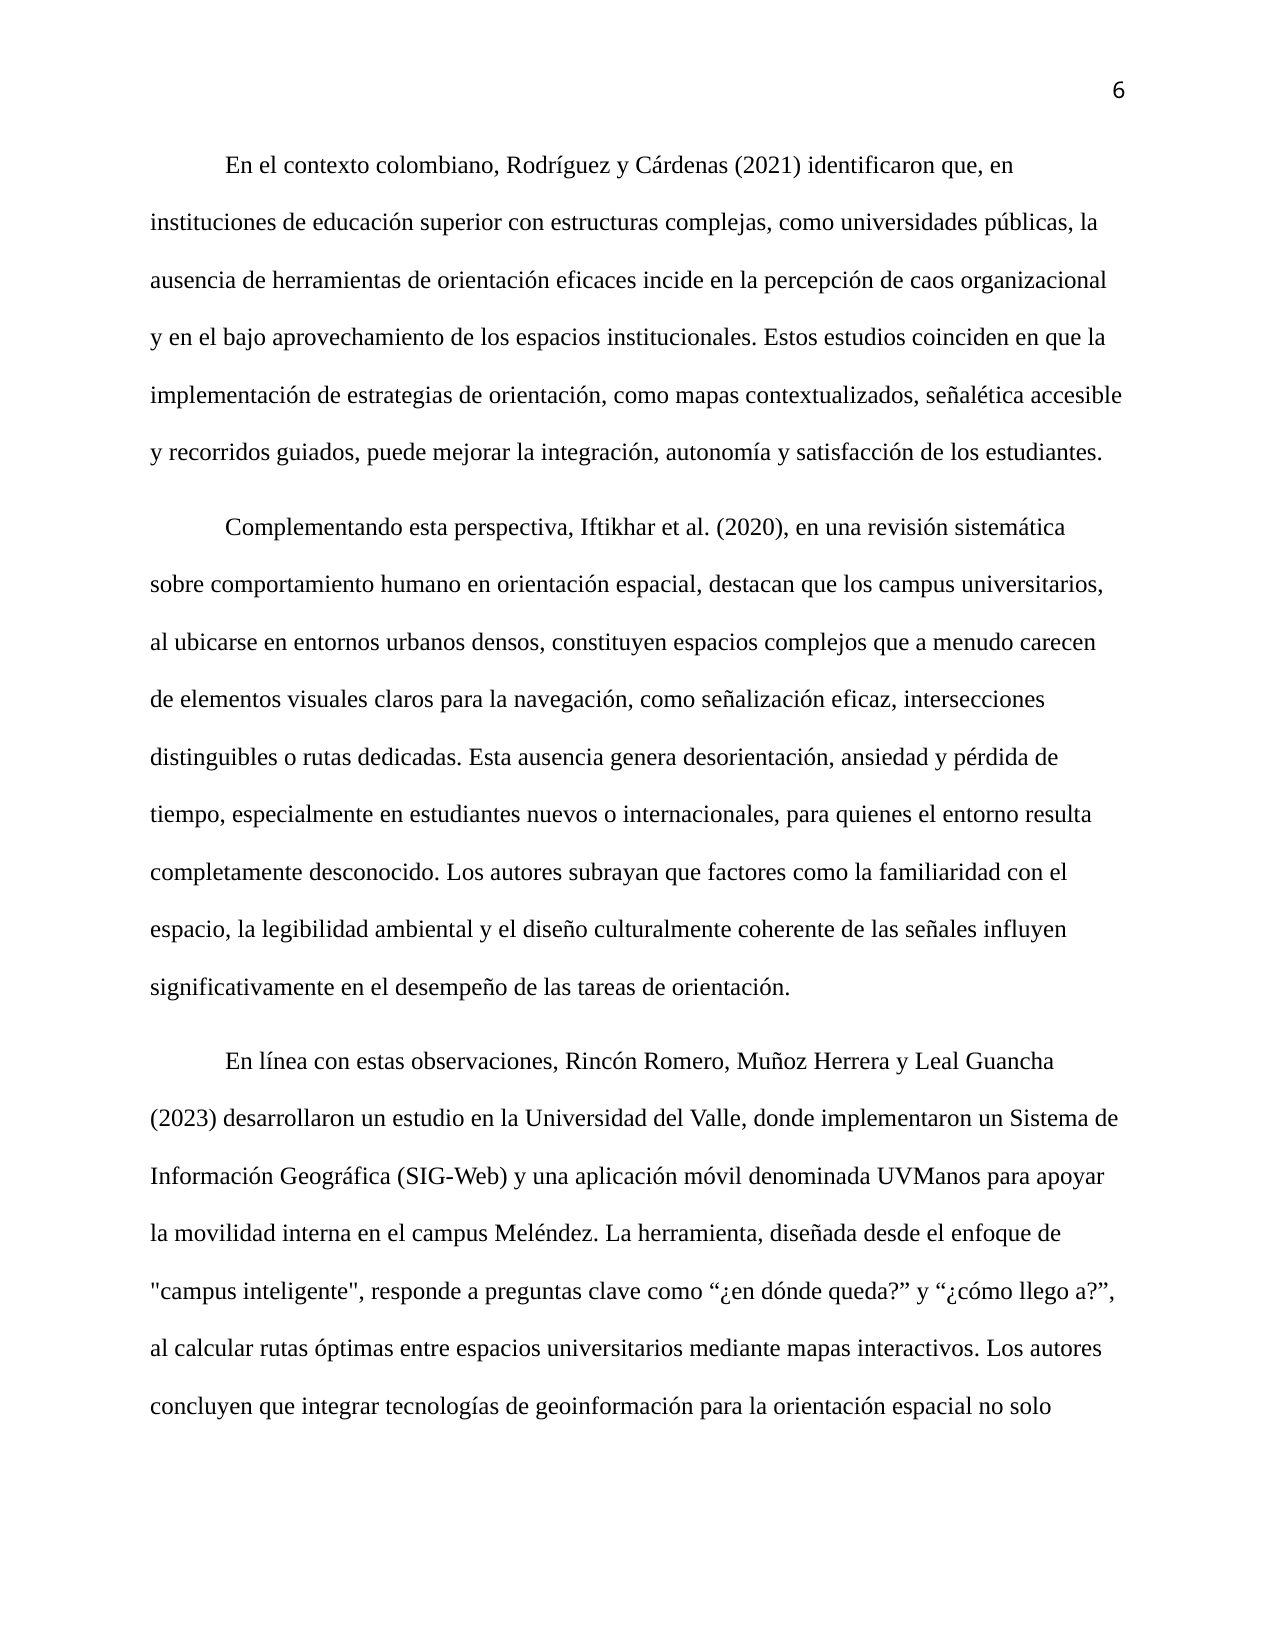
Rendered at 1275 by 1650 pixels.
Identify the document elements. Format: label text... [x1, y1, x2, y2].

text Complementando esta perspectiva, Iftikhar et al. (2020), en una revisión sistemática sobre comportamiento humano en orientación espacial, destacan que los campus universitarios, al ubicarse en entornos urbanos densos, constituyen espacios complejos que a menudo carecen de elementos visuales claros para la navegación, como señalización eficaz, intersecciones distinguibles o rutas dedicadas. Esta ausencia genera desorientación, ansiedad y pérdida de tiempo, especialmente en estudiantes nuevos o internacionales, para quienes el entorno resulta completamente desconocido. Los autores subrayan que factores como la familiaridad con el espacio, la legibilidad ambiental y el diseño culturalmente coherente de las señales influyen significativamente en el desempeño de las tareas de orientación. [150, 512, 1125, 1000]
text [150, 1046, 1125, 1419]
text En el contexto colombiano, Rodríguez y Cárdenas (2021) identificaron que, en instituciones de educación superior con estructuras complejas, como universidades públicas, la ausencia de herramientas de orientación eficaces incide en la percepción de caos organizacional y en el bajo aprovechamiento de los espacios institucionales. Estos estudios coinciden en que la implementación de estrategias de orientación, como mapas contextualizados, señalética accesible y recorridos guiados, puede mejorar la integración, autonomía y satisfacción de los estudiantes. [150, 150, 1125, 466]
